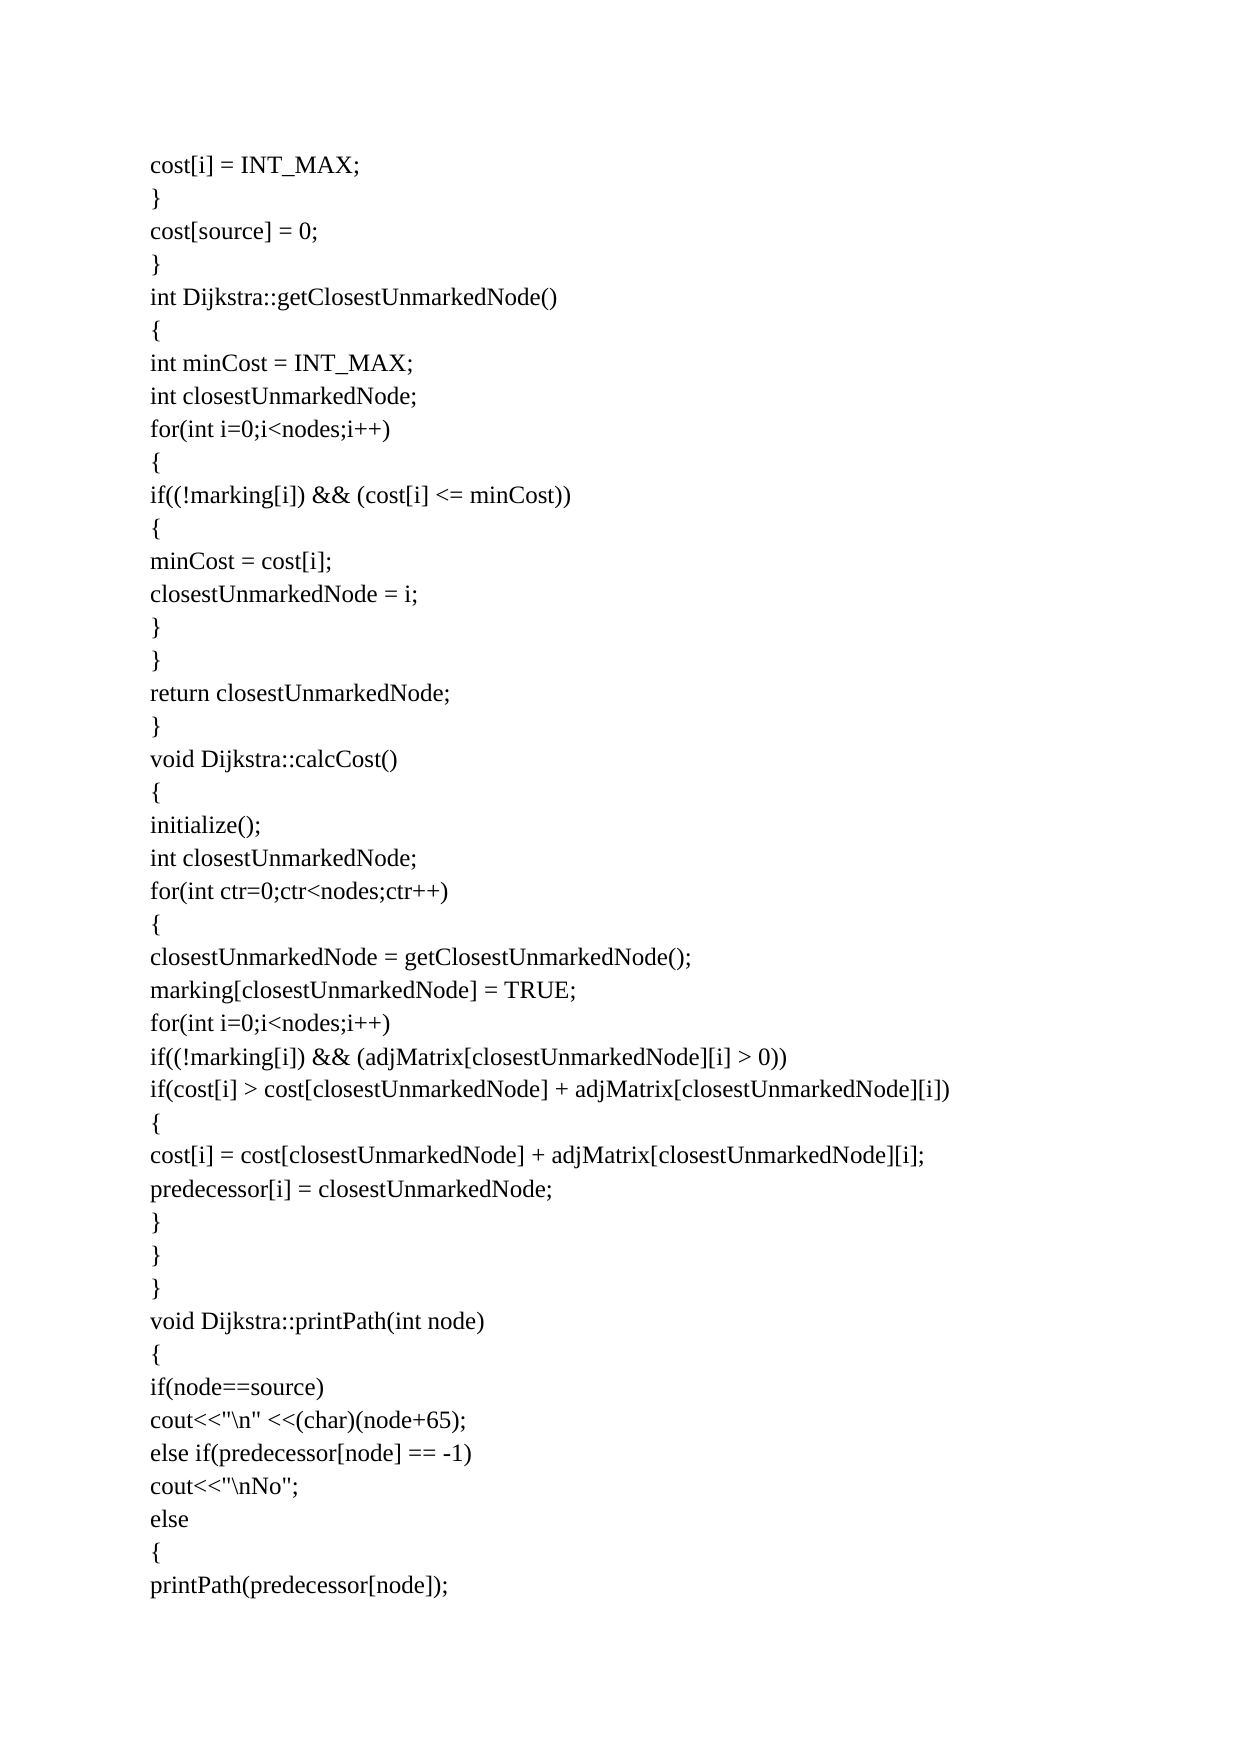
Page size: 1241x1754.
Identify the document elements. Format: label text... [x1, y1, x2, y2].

text for(int i=0;i<nodes;i++) [150, 414, 1090, 443]
text int Dijkstra::getClosestUnmarkedNode() [150, 282, 1090, 311]
text else [150, 1504, 1090, 1533]
text } [150, 645, 1090, 674]
text else if(predecessor[node] == -1) [150, 1438, 1090, 1467]
text { [150, 777, 1090, 806]
text minCost = cost[i]; [150, 546, 1090, 575]
text cost[source] = 0; [150, 216, 1090, 245]
text { [150, 1108, 1090, 1136]
text } [150, 612, 1090, 641]
text predecessor[i] = closestUnmarkedNode; [150, 1174, 1090, 1202]
text if(node==source) [150, 1372, 1090, 1401]
text { [150, 1339, 1090, 1367]
text { [150, 513, 1090, 542]
text if(cost[i] > cost[closestUnmarkedNode] + adjMatrix[closestUnmarkedNode][i]) [150, 1074, 1090, 1103]
text cost[i] = cost[closestUnmarkedNode] + adjMatrix[closestUnmarkedNode][i]; [150, 1141, 1090, 1169]
text return closestUnmarkedNode; [150, 678, 1090, 707]
text if((!marking[i]) && (cost[i] <= minCost)) [150, 480, 1090, 509]
text cost[i] = INT_MAX; [150, 150, 1090, 179]
text } [150, 183, 1090, 212]
text } [150, 1240, 1090, 1268]
text int closestUnmarkedNode; [150, 843, 1090, 872]
text { [150, 447, 1090, 476]
text cout<<"\nNo"; [150, 1471, 1090, 1499]
text closestUnmarkedNode = i; [150, 579, 1090, 608]
text { [150, 315, 1090, 344]
text } [150, 1207, 1090, 1235]
text } [150, 249, 1090, 278]
text marking[closestUnmarkedNode] = TRUE; [150, 976, 1090, 1004]
text printPath(predecessor[node]); [150, 1570, 1090, 1599]
text int minCost = INT_MAX; [150, 348, 1090, 377]
text if((!marking[i]) && (adjMatrix[closestUnmarkedNode][i] > 0)) [150, 1042, 1090, 1070]
text } [150, 711, 1090, 740]
text void Dijkstra::calcCost() [150, 744, 1090, 773]
text cout<<"\n" <<(char)(node+65); [150, 1405, 1090, 1433]
text for(int ctr=0;ctr<nodes;ctr++) [150, 876, 1090, 905]
text void Dijkstra::printPath(int node) [150, 1306, 1090, 1334]
text int closestUnmarkedNode; [150, 381, 1090, 410]
text closestUnmarkedNode = getClosestUnmarkedNode(); [150, 942, 1090, 971]
text { [150, 909, 1090, 938]
text } [150, 1273, 1090, 1301]
text for(int i=0;i<nodes;i++) [150, 1008, 1090, 1037]
text { [150, 1537, 1090, 1566]
text initialize(); [150, 810, 1090, 839]
